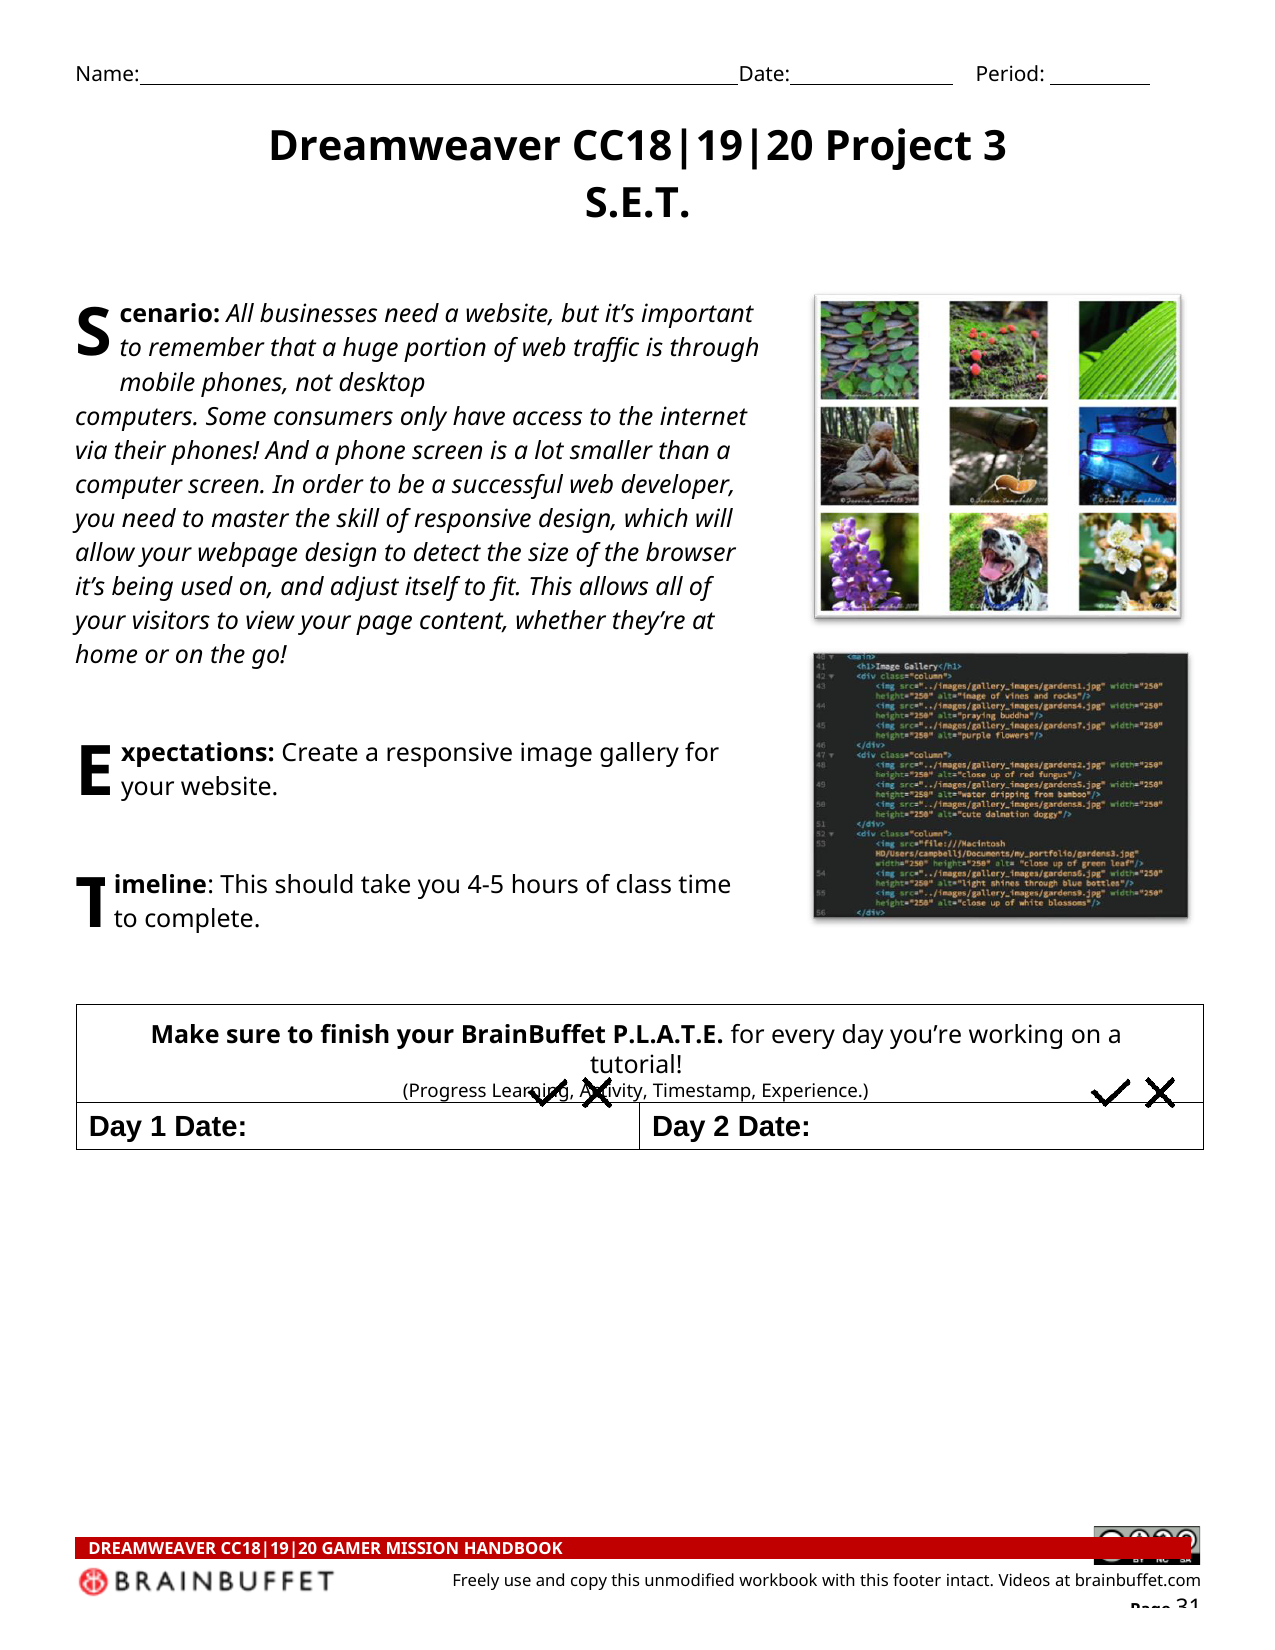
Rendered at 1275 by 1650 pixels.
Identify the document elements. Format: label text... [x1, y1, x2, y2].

subtitle Dreamweaver CC18|19|20 Project 3 S.E.T. [212, 116, 1063, 229]
picture [1093, 1526, 1200, 1565]
text computers. Some consumers only have access to the internet via their phones! And a phone screen is a lot smaller than a computer screen. In order to be a successful web developer, you need to master the skill of responsive design, which will allow your webpage design to detect the size of the browser it’s being used on, and adjust itself to fit. This allows all of your visitors to view your page content, whether they’re at home or on the go! [75, 398, 766, 671]
text imeline: This should take you 4-5 hours of class time to complete. [113, 867, 759, 935]
text xpectations: Create a responsive image gallery for your website. [121, 735, 766, 803]
text cenario: All businesses need a website, but it’s important to remember that a huge portion of web traffic is through mobile phones, not desktop [119, 296, 766, 398]
table_header Make sure to finish your BrainBuffet P.L.A.T.E. for every day you’re working on a tutorial! (Progress Learning, Activity, Timestamp, Experience.) [77, 1005, 1203, 1102]
picture [807, 290, 1188, 629]
picture [806, 648, 1195, 928]
picture [71, 1562, 344, 1603]
table_cell Day 2 Date: [640, 1103, 1203, 1148]
table_cell Day 1 Date: [77, 1103, 639, 1148]
